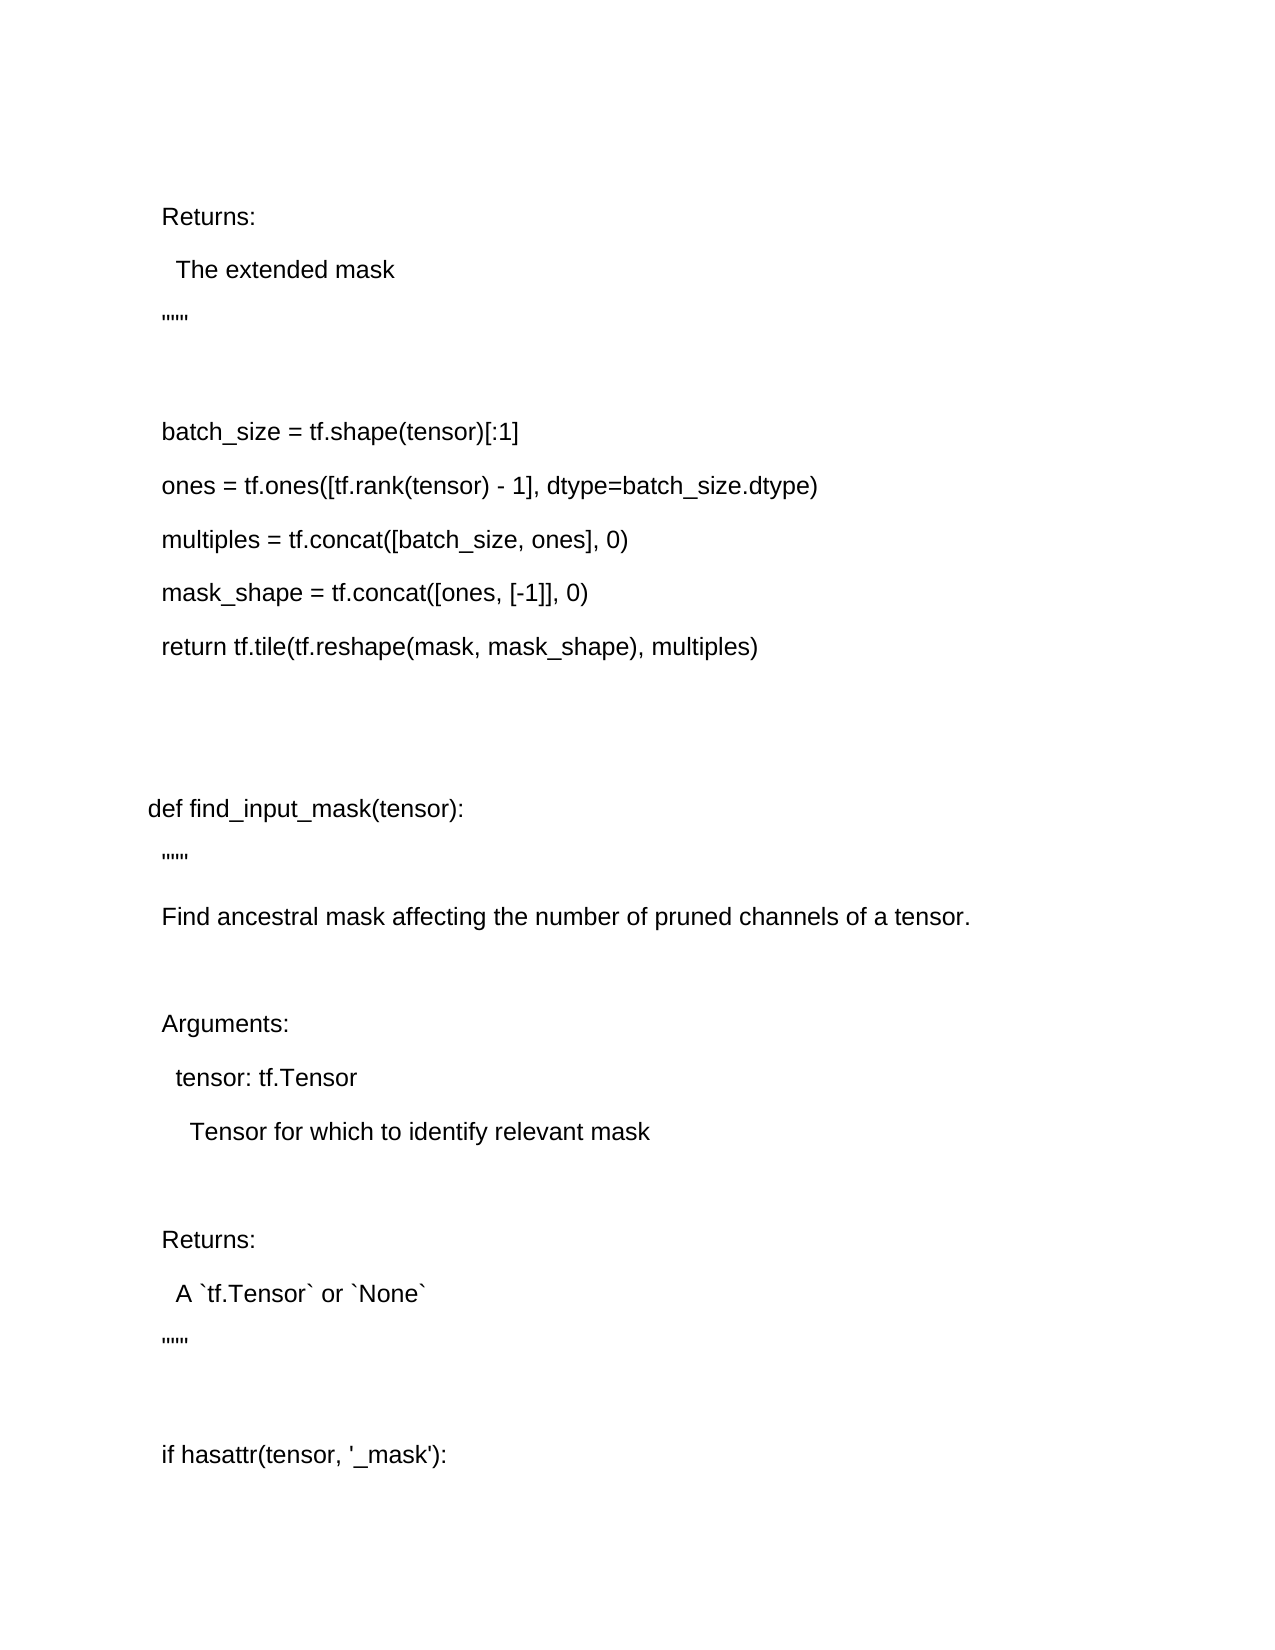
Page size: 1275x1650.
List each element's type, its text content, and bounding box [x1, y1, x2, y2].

text The extended mask [148, 255, 1127, 284]
text multiples = tf.concat([batch_size, ones], 0) [148, 524, 1127, 553]
text Find ancestral mask affecting the number of pruned channels of a tensor. [148, 902, 1127, 930]
text ones = tf.ones([tf.rank(tensor) - 1], dtype=batch_size.dtype) [148, 471, 1127, 499]
text Tensor for which to identify relevant mask [148, 1117, 1127, 1146]
text A `tf.Tensor` or `None` [148, 1278, 1127, 1307]
text """ [148, 848, 1127, 876]
text Returns: [148, 201, 1127, 230]
text Returns: [148, 1225, 1127, 1253]
text mask_shape = tf.concat([ones, [-1]], 0) [148, 578, 1127, 607]
text return tf.tile(tf.reshape(mask, mask_shape), multiples) [148, 632, 1127, 661]
text batch_size = tf.shape(tensor)[:1] [148, 417, 1127, 446]
text """ [148, 1332, 1127, 1361]
text """ [148, 309, 1127, 338]
text Arguments: [148, 1009, 1127, 1038]
text def find_input_mask(tensor): [148, 794, 1127, 823]
text tensor: tf.Tensor [148, 1063, 1127, 1092]
text if hasattr(tensor, '_mask'): [148, 1440, 1127, 1469]
